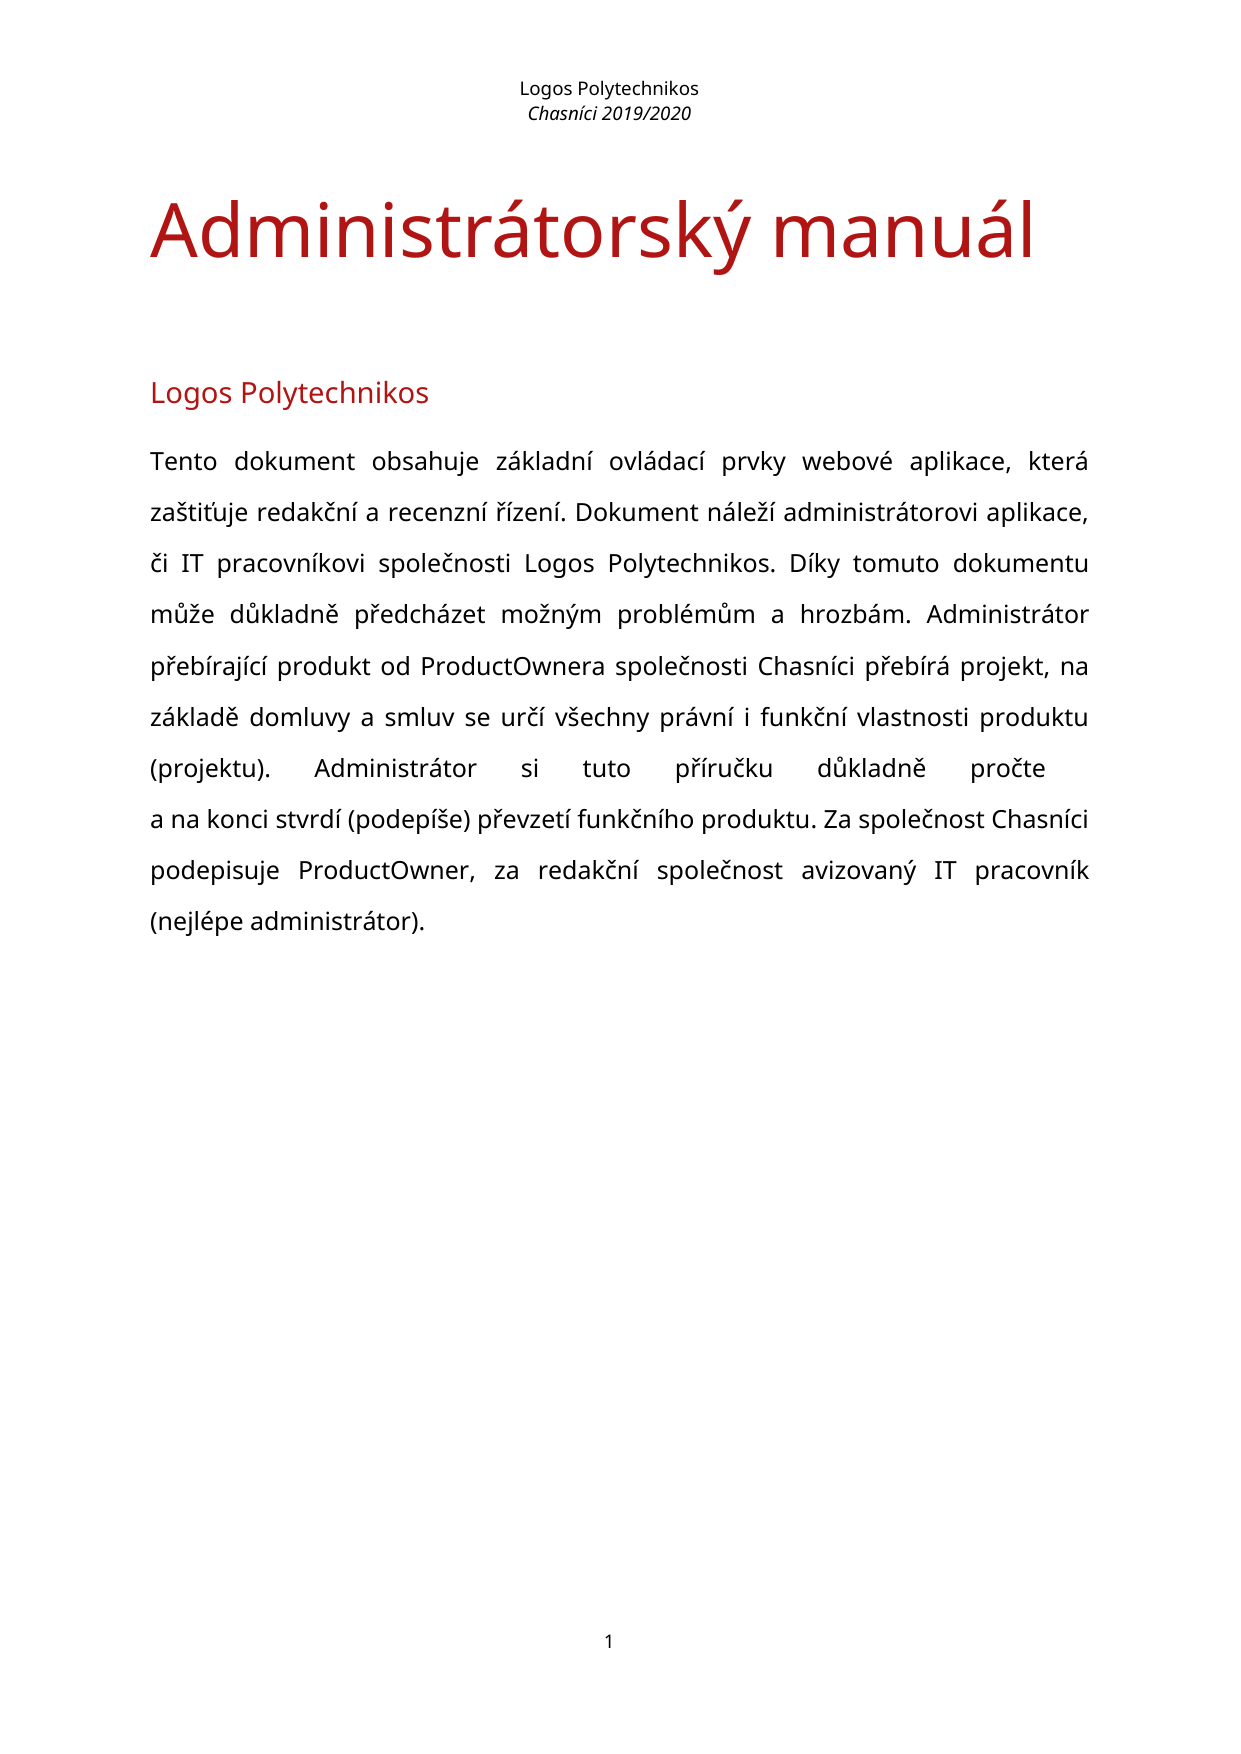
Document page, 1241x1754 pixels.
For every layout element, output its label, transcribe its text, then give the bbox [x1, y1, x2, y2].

subtitle Logos Polytechnikos [150, 372, 1090, 412]
text Tento dokument obsahuje základní ovládací prvky webové aplikace, která zaštiťuje redakční a recenzní řízení. Dokument náleží administrátorovi aplikace, či IT pracovníkovi společnosti Logos Polytechnikos. Díky tomuto dokumentu může důkladně předcházet možným problémům a hrozbám. Administrátor přebírající produkt od ProductOwnera společnosti Chasníci přebírá projekt, na základě domluvy a smluv se určí všechny právní i funkční vlastnosti produktu (projektu). Administrátor si tuto příručku důkladně pročte a na konci stvrdí (podepíše) převzetí funkčního produktu. Za společnost Chasníci podepisuje ProductOwner, za redakční společnost avizovaný IT pracovník (nejlépe administrátor). [150, 444, 1090, 937]
title Administrátorský manuál [150, 177, 1090, 279]
